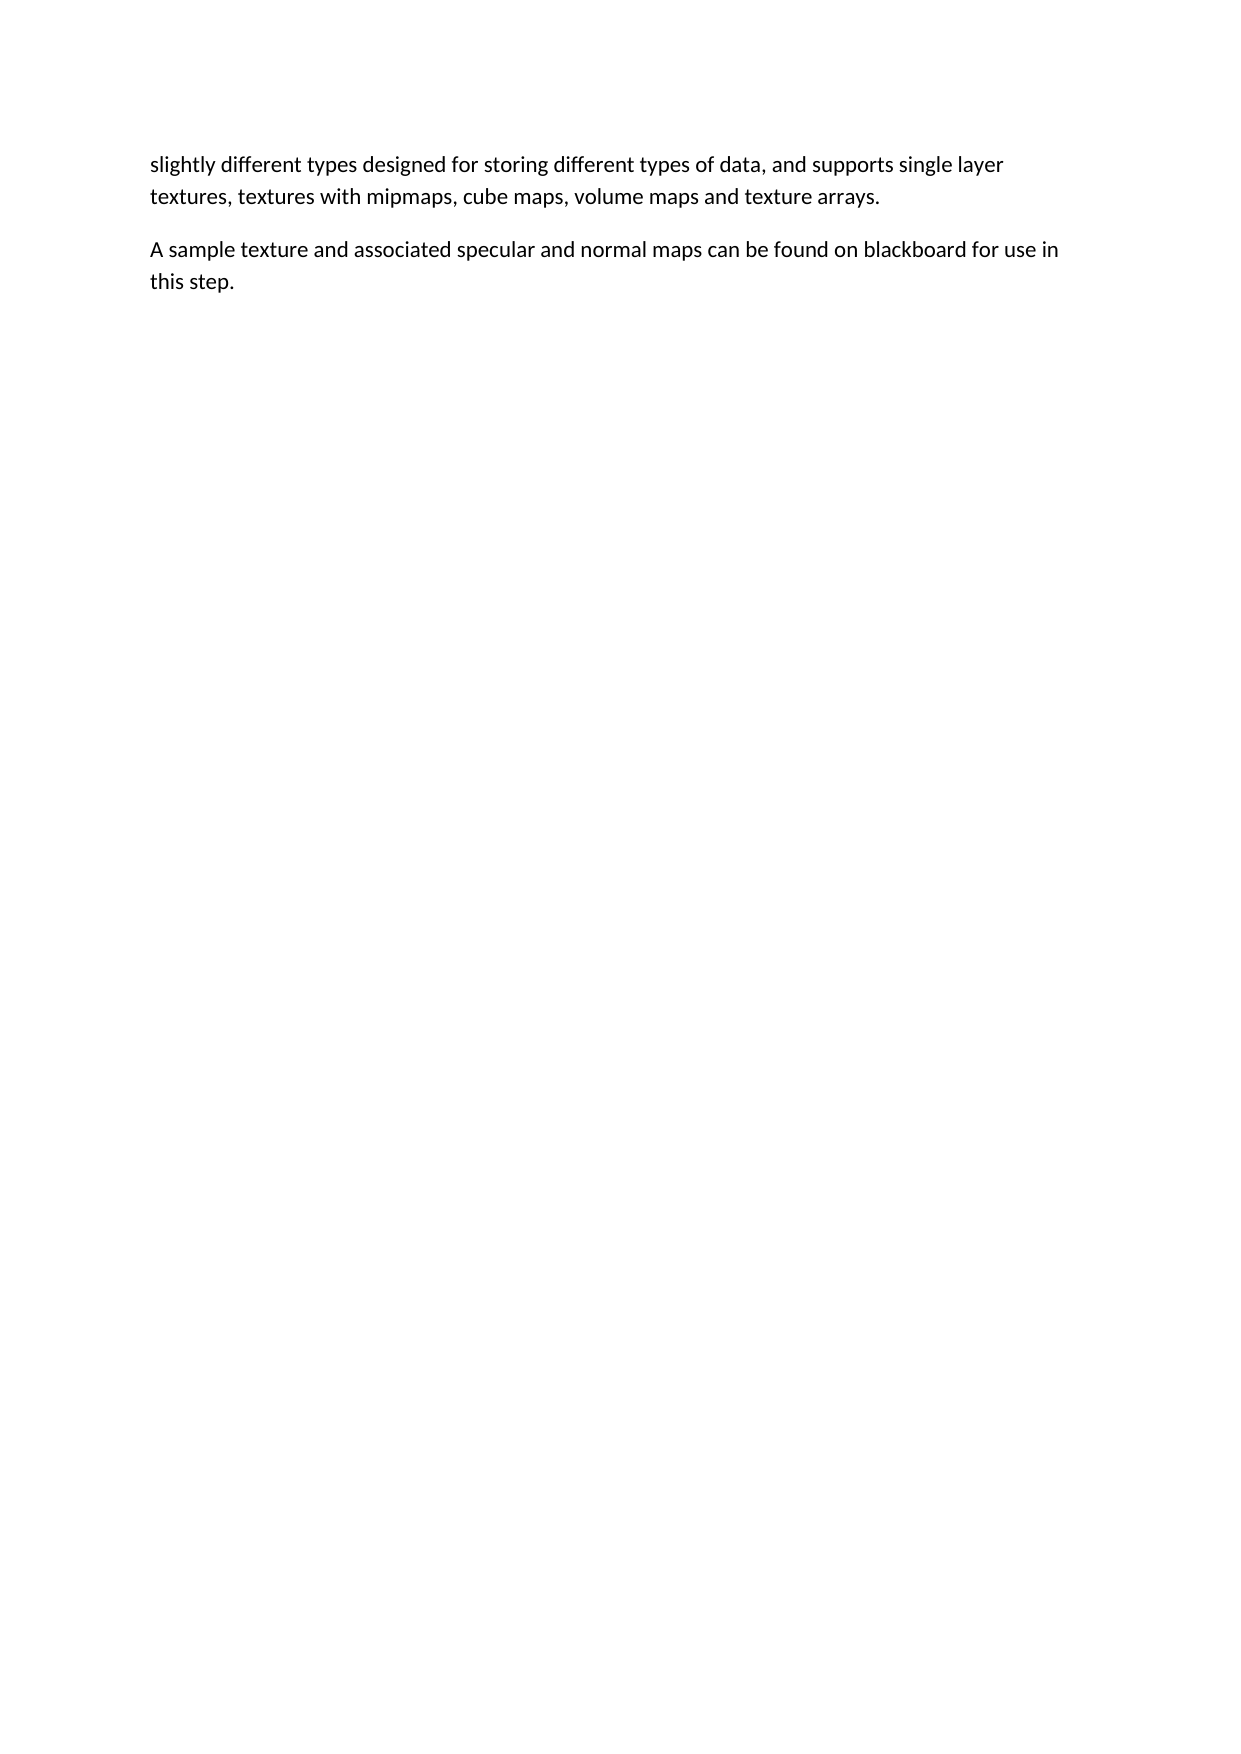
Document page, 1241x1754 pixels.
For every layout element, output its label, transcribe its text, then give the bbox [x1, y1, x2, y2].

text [150, 150, 1090, 210]
text A sample texture and associated specular and normal maps can be found on blackboard for use in this step. [150, 235, 1090, 295]
